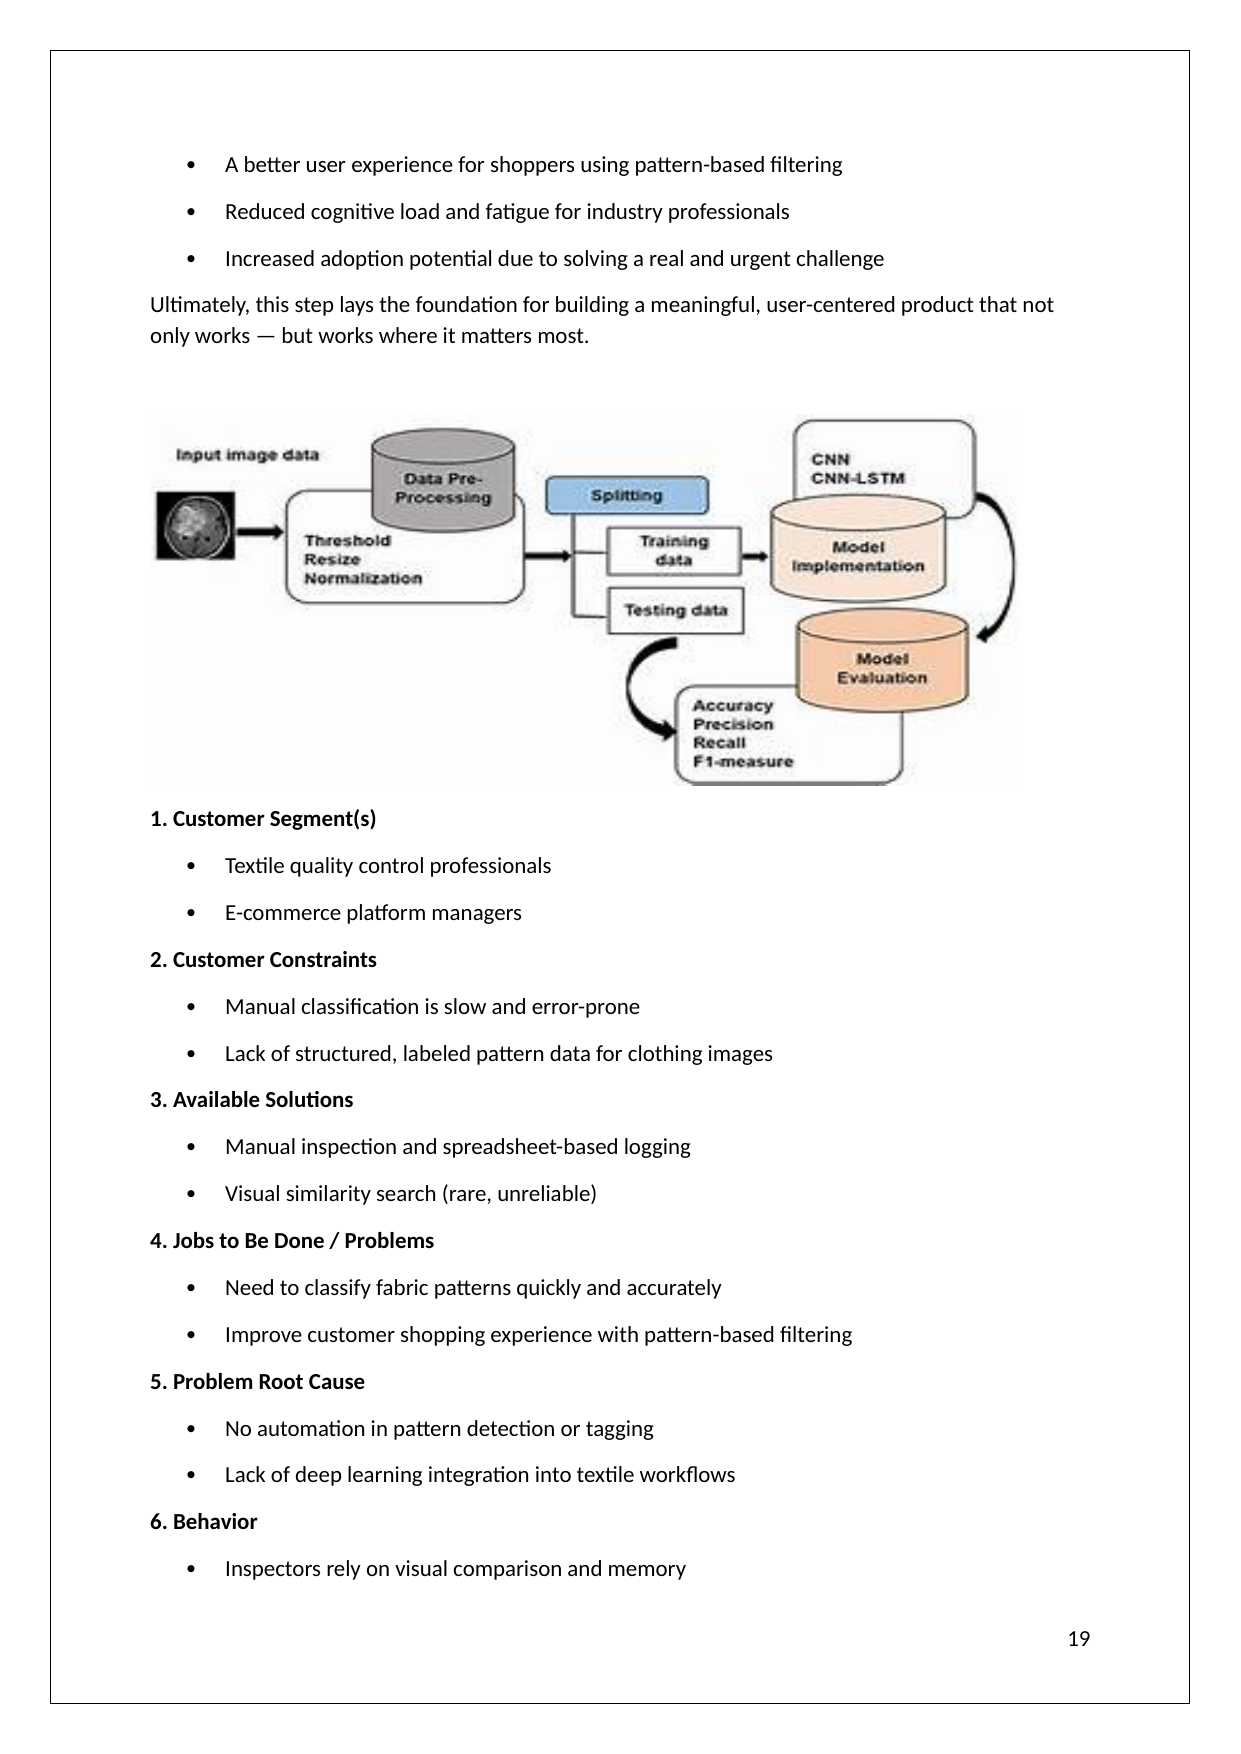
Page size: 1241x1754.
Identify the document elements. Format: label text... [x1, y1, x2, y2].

text 2. Customer Constraints [150, 945, 1090, 973]
picture [150, 414, 1023, 786]
text Ultimately, this step lays the foundation for building a meaningful, user-centered product that not only works — but works where it matters most. [150, 291, 1090, 349]
text 6. Behavior [150, 1507, 1090, 1535]
list Inspectors rely on visual comparison and memory [187, 1554, 1090, 1582]
list E-commerce platform managers [187, 898, 1090, 926]
list Increased adoption potential due to solving a real and urgent challenge [187, 244, 1090, 272]
text 3. Available Solutions [150, 1086, 1090, 1113]
list Visual similarity search (rare, unreliable) [187, 1179, 1090, 1207]
list Textile quality control professionals [187, 851, 1090, 879]
list Need to classify fabric patterns quickly and accurately [187, 1273, 1090, 1301]
list Improve customer shopping experience with pattern-based filtering [187, 1320, 1090, 1348]
list No automation in pattern detection or tagging [187, 1414, 1090, 1442]
list Reduced cognitive load and fatigue for industry professionals [187, 197, 1090, 225]
list Lack of structured, labeled pattern data for clothing images [187, 1039, 1090, 1067]
text 5. Problem Root Cause [150, 1367, 1090, 1395]
list A better user experience for shoppers using pattern-based filtering [187, 150, 1090, 178]
text 4. Jobs to Be Done / Problems [150, 1226, 1090, 1254]
list Manual inspection and spreadsheet-based logging [187, 1132, 1090, 1160]
list Manual classification is slow and error-prone [187, 992, 1090, 1020]
text 1. Customer Segment(s) [150, 804, 1090, 832]
list Lack of deep learning integration into textile workflows [187, 1461, 1090, 1488]
